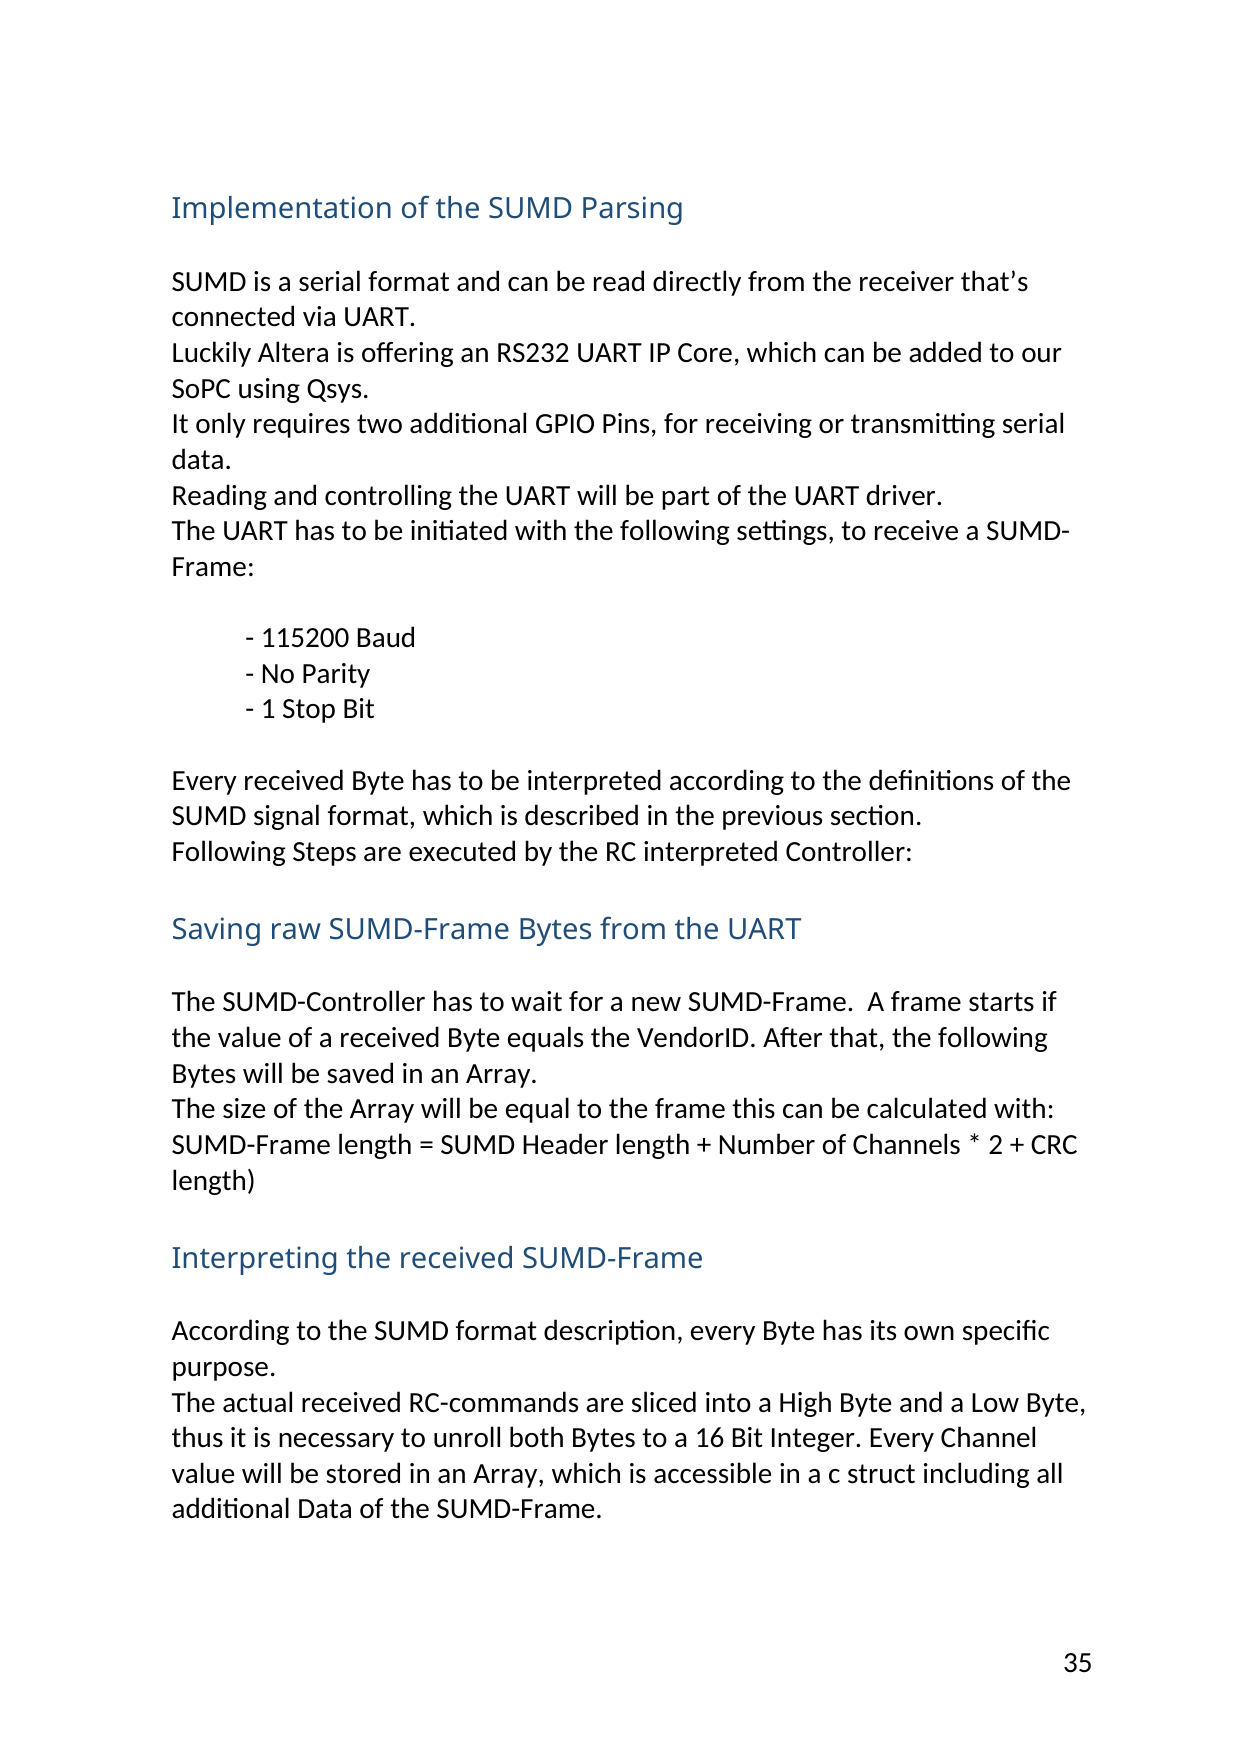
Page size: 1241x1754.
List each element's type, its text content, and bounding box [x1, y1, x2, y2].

text thus it is necessary to unroll both Bytes to a 16 Bit Integer. Every Channel value will be stored in an Array, which is accessible in a c struct including all additional Data of the SUMD-Frame. [171, 1419, 1092, 1526]
text Every received Byte has to be interpreted according to the definitions of the SUMD signal format, which is described in the previous section. [171, 762, 1092, 833]
text It only requires two additional GPIO Pins, for receiving or transmitting serial data. [171, 405, 1092, 477]
text SUMD is a serial format and can be read directly from the receiver that’s connected via UART. [171, 263, 1092, 334]
text The UART has to be initiated with the following settings, to receive a SUMD-Frame: [171, 512, 1092, 583]
subtitle Interpreting the received SUMD-Frame [171, 1237, 1092, 1277]
text The SUMD-Controller has to wait for a new SUMD-Frame. A frame starts if the value of a received Byte equals the VendorID. After that, the following Bytes will be saved in an Array. [171, 983, 1092, 1090]
text SUMD-Frame length = SUMD Header length + Number of Channels * 2 + CRC length) [171, 1126, 1092, 1197]
text - 1 Stop Bit [171, 690, 1092, 726]
text The actual received RC-commands are sliced into a High Byte and a Low Byte, [171, 1384, 1092, 1419]
text Luckily Altera is offering an RS232 UART IP Core, which can be added to our SoPC using Qsys. [171, 334, 1092, 405]
text - 115200 Baud [171, 619, 1092, 655]
text - No Parity [171, 655, 1092, 690]
text Following Steps are executed by the RC interpreted Controller: [171, 833, 1092, 868]
text According to the SUMD format description, every Byte has its own specific purpose. [171, 1312, 1092, 1384]
subtitle Implementation of the SUMD Parsing [171, 187, 1092, 227]
text The size of the Array will be equal to the frame this can be calculated with: [171, 1090, 1092, 1126]
subtitle Saving raw SUMD-Frame Bytes from the UART [171, 908, 1092, 948]
text Reading and controlling the UART will be part of the UART driver. [171, 477, 1092, 512]
